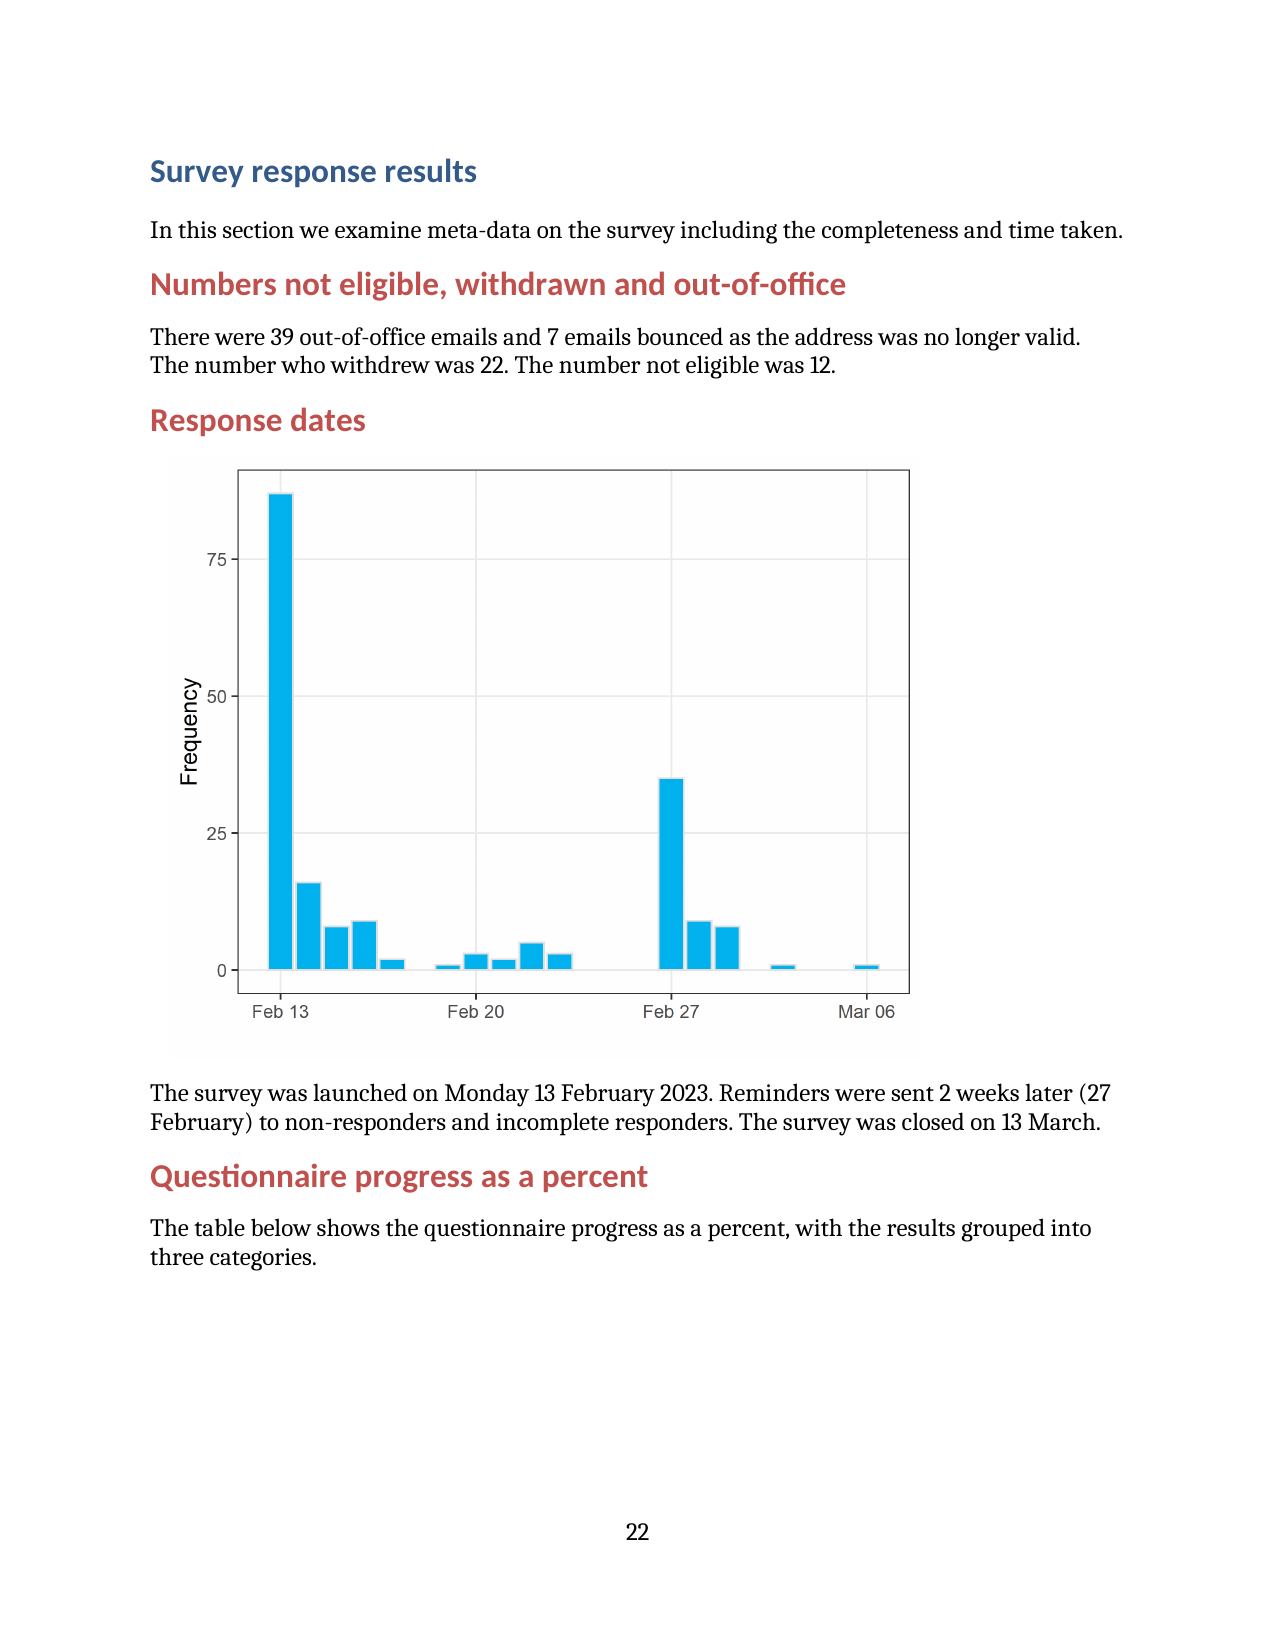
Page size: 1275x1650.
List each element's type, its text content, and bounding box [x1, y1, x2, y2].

subtitle Questionnaire progress as a percent [150, 1155, 1125, 1196]
picture [168, 458, 921, 1060]
text There were 39 out-of-office emails and 7 emails bounced as the address was no longer valid. The number who withdrew was 22. The number not eligible was 12. [150, 323, 1125, 380]
text In this section we examine meta-data on the survey including the completeness and time taken. [150, 216, 1125, 244]
subtitle Response dates [150, 399, 1125, 440]
subtitle Survey response results [150, 150, 1125, 191]
text The survey was launched on Monday 13 February 2023. Reminders were sent 2 weeks later (27 February) to non-responders and incomplete responders. The survey was closed on 13 March. [150, 1079, 1125, 1136]
text The table below shows the questionnaire progress as a percent, with the results grouped into three categories. [150, 1214, 1125, 1272]
subtitle Numbers not eligible, withdrawn and out-of-office [150, 263, 1125, 304]
